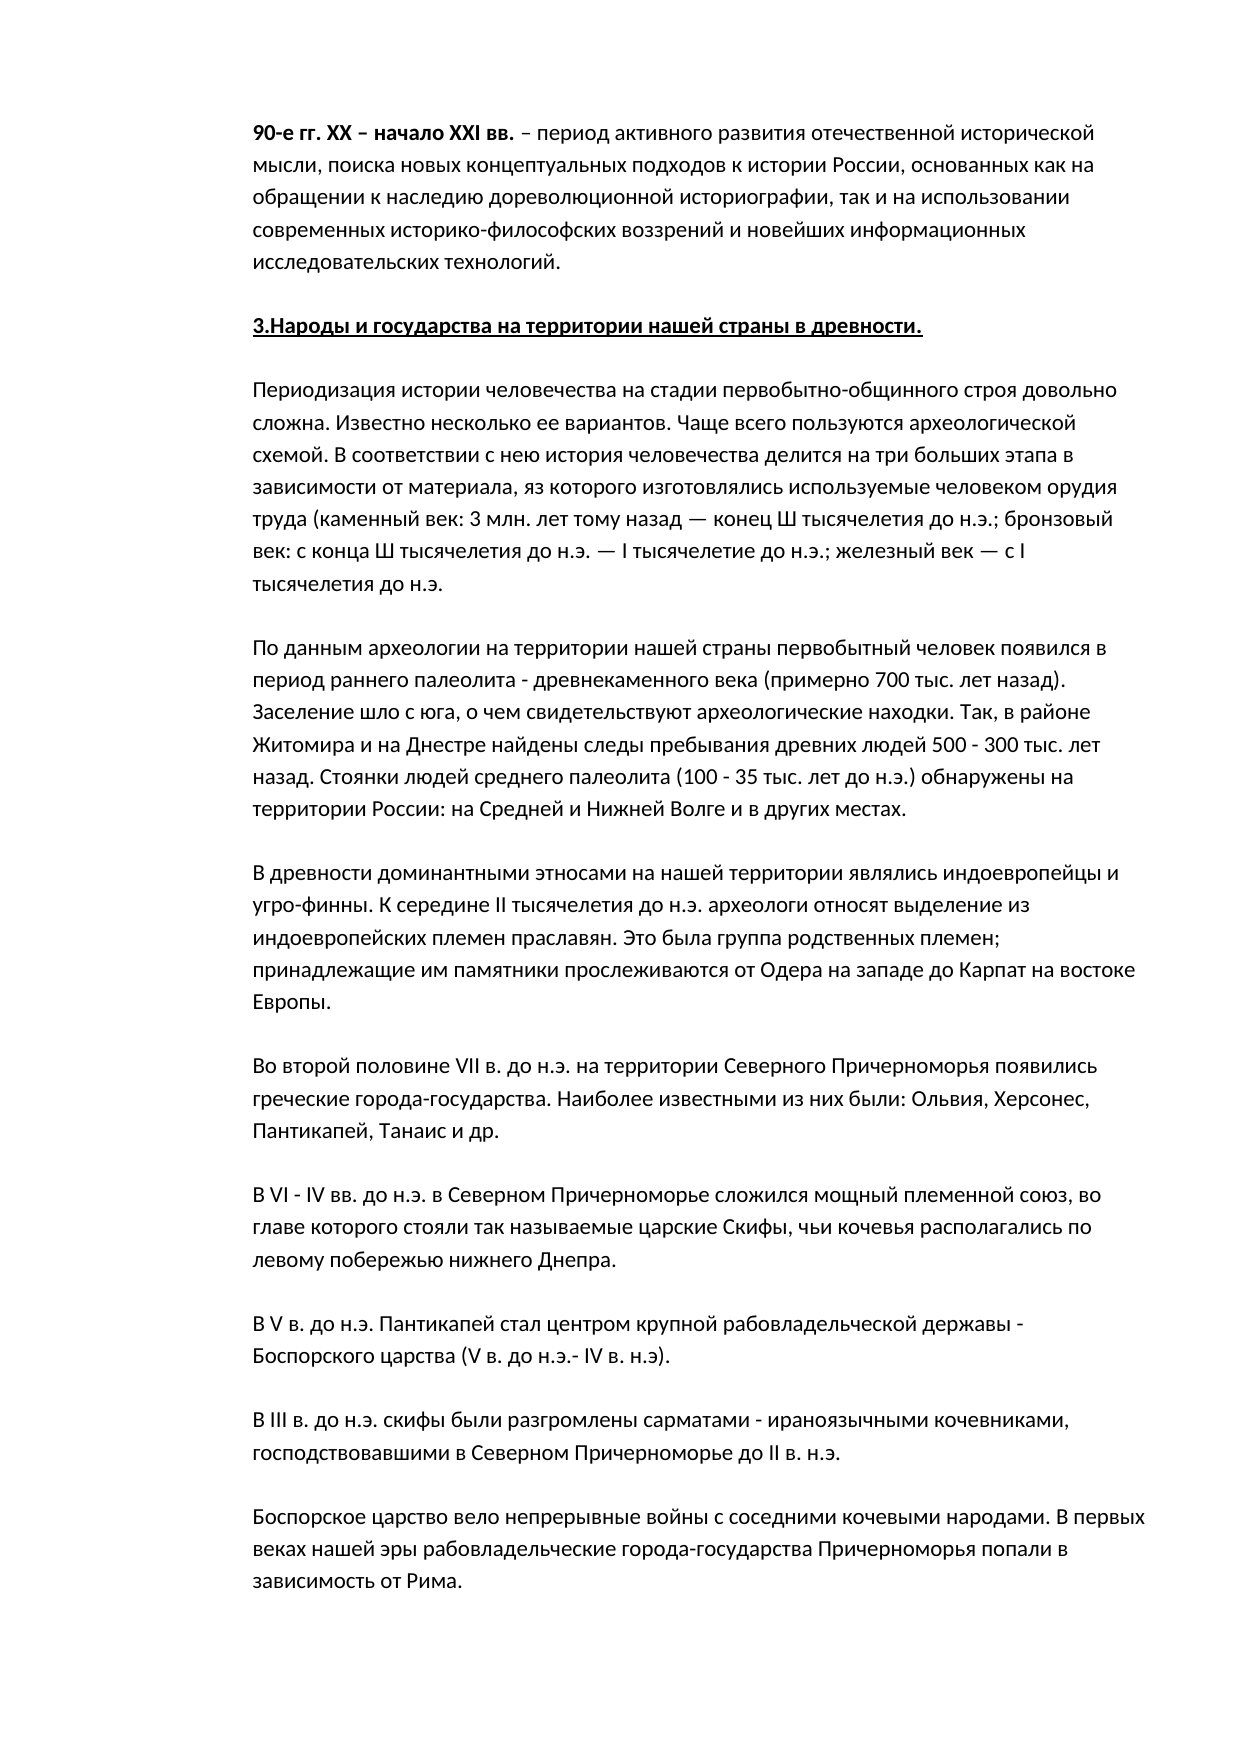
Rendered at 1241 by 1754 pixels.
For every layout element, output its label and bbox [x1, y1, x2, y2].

list [215, 118, 1152, 1627]
